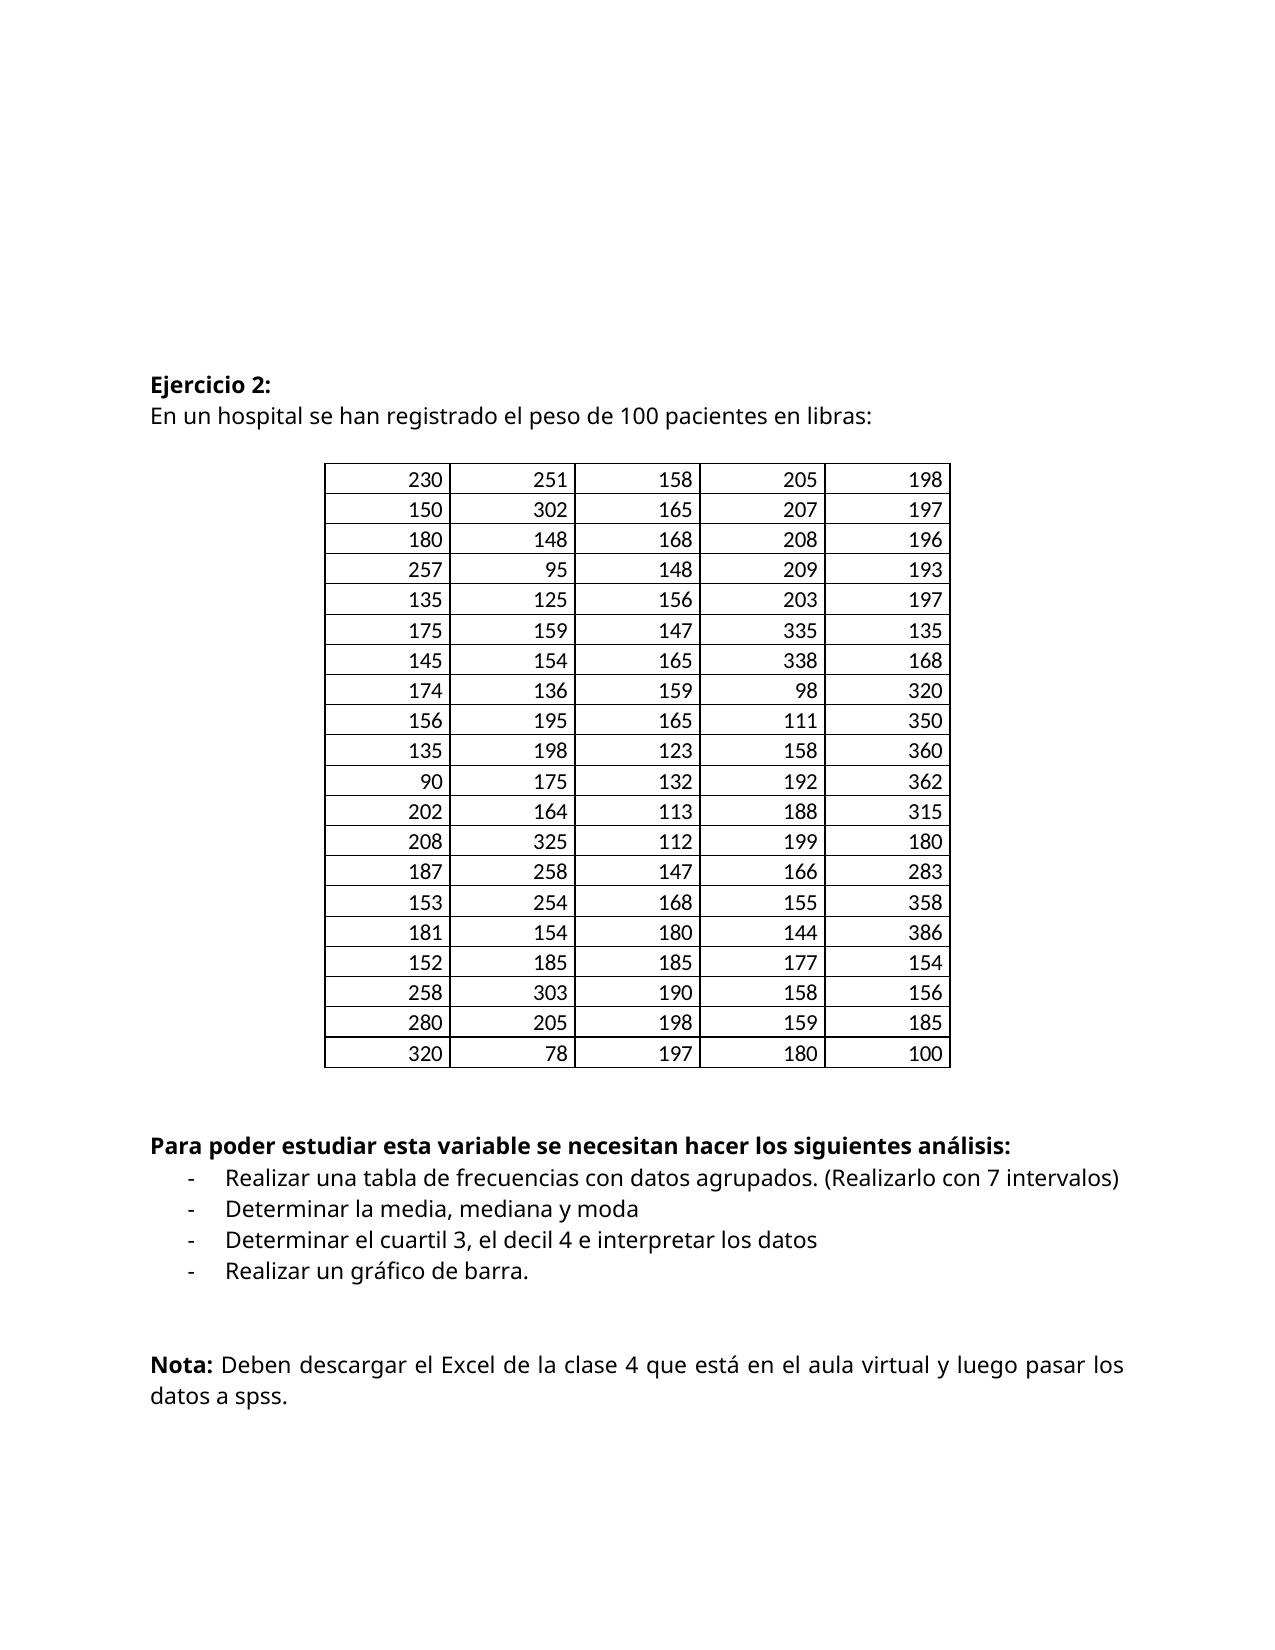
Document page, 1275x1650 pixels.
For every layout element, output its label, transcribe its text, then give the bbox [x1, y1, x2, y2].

table_cell 197 [826, 584, 949, 613]
table_cell 148 [451, 524, 574, 553]
table_cell 196 [826, 524, 949, 553]
table_cell 153 [326, 886, 449, 916]
table_cell 198 [451, 735, 574, 764]
table_cell 112 [576, 826, 699, 855]
table_cell 203 [701, 584, 824, 613]
table_cell 168 [576, 886, 699, 916]
table_cell 205 [451, 1007, 574, 1036]
table_cell 360 [826, 735, 949, 764]
table_cell 180 [701, 1038, 824, 1067]
table_header 251 [451, 464, 574, 493]
table_cell 164 [451, 796, 574, 825]
table_cell 136 [451, 675, 574, 704]
table_cell 135 [326, 584, 449, 613]
table_cell 315 [826, 796, 949, 825]
table_cell 187 [326, 856, 449, 885]
table_cell 338 [701, 645, 824, 674]
table_cell 254 [451, 886, 574, 916]
table_cell 175 [326, 615, 449, 644]
table_cell 98 [701, 675, 824, 704]
text Ejercicio 2: [150, 369, 1125, 400]
table_cell 168 [826, 645, 949, 674]
table_cell 100 [826, 1038, 949, 1067]
table_cell 208 [326, 826, 449, 855]
table_cell 362 [826, 766, 949, 795]
table_cell 156 [576, 584, 699, 613]
table_cell 188 [701, 796, 824, 825]
table_cell 208 [701, 524, 824, 553]
table_cell 198 [576, 1007, 699, 1036]
table_cell 302 [451, 494, 574, 523]
table_cell 95 [451, 554, 574, 583]
table_cell 159 [451, 615, 574, 644]
table_cell 193 [826, 554, 949, 583]
table_cell 90 [326, 766, 449, 795]
table_cell 185 [576, 947, 699, 976]
table_cell 197 [826, 494, 949, 523]
table_cell 147 [576, 856, 699, 885]
table_cell 156 [826, 977, 949, 1006]
table_cell 165 [576, 645, 699, 674]
table_cell 320 [326, 1038, 449, 1067]
table_cell 135 [326, 735, 449, 764]
table_cell 158 [701, 977, 824, 1006]
table_cell 258 [451, 856, 574, 885]
table_cell 177 [701, 947, 824, 976]
table_cell 155 [701, 886, 824, 916]
table_cell 180 [576, 917, 699, 946]
table_cell 168 [576, 524, 699, 553]
list Realizar un gráfico de barra. [187, 1255, 1125, 1286]
table_cell 257 [326, 554, 449, 583]
table_cell 180 [826, 826, 949, 855]
table_cell 147 [576, 615, 699, 644]
table_cell 192 [701, 766, 824, 795]
table_cell 358 [826, 886, 949, 916]
table_cell 199 [701, 826, 824, 855]
text Nota: Deben descargar el Excel de la clase 4 que está en el aula virtual y luego pasar los datos a spss. [150, 1349, 1125, 1411]
table_cell 190 [576, 977, 699, 1006]
table_cell 165 [576, 494, 699, 523]
table_cell 258 [326, 977, 449, 1006]
table_cell 150 [326, 494, 449, 523]
table_cell 159 [576, 675, 699, 704]
table_cell 181 [326, 917, 449, 946]
table_cell 207 [701, 494, 824, 523]
table_cell 185 [451, 947, 574, 976]
table_cell 209 [701, 554, 824, 583]
text En un hospital se han registrado el peso de 100 pacientes en libras: [150, 400, 1125, 431]
table_cell 350 [826, 705, 949, 734]
table_cell 145 [326, 645, 449, 674]
table_header 198 [826, 464, 949, 493]
table_cell 148 [576, 554, 699, 583]
table_cell 195 [451, 705, 574, 734]
table_cell 303 [451, 977, 574, 1006]
list Realizar una tabla de frecuencias con datos agrupados. (Realizarlo con 7 intervalos) [187, 1161, 1125, 1193]
table_cell 386 [826, 917, 949, 946]
list Determinar el cuartil 3, el decil 4 e interpretar los datos [187, 1224, 1125, 1255]
list Determinar la media, mediana y moda [187, 1193, 1125, 1224]
table_cell 174 [326, 675, 449, 704]
table_cell 165 [576, 705, 699, 734]
text Para poder estudiar esta variable se necesitan hacer los siguientes análisis: [150, 1130, 1125, 1161]
table_cell 78 [451, 1038, 574, 1067]
table_cell 197 [576, 1038, 699, 1067]
table_cell 166 [701, 856, 824, 885]
table_cell 123 [576, 735, 699, 764]
table_cell 154 [451, 917, 574, 946]
table_cell 152 [326, 947, 449, 976]
table_cell 283 [826, 856, 949, 885]
table_cell 158 [701, 735, 824, 764]
table_cell 135 [826, 615, 949, 644]
table_cell 113 [576, 796, 699, 825]
table_cell 325 [451, 826, 574, 855]
table_cell 185 [826, 1007, 949, 1036]
table_cell 154 [826, 947, 949, 976]
table_cell 125 [451, 584, 574, 613]
table_cell 154 [451, 645, 574, 674]
table_cell 202 [326, 796, 449, 825]
table_cell 335 [701, 615, 824, 644]
table_cell 175 [451, 766, 574, 795]
table_cell 280 [326, 1007, 449, 1036]
table_header 205 [701, 464, 824, 493]
table_cell 180 [326, 524, 449, 553]
table_cell 144 [701, 917, 824, 946]
table_cell 111 [701, 705, 824, 734]
table_cell 132 [576, 766, 699, 795]
table_cell 156 [326, 705, 449, 734]
table_header 158 [576, 464, 699, 493]
table_cell 320 [826, 675, 949, 704]
table_header 230 [326, 464, 449, 493]
table_cell 159 [701, 1007, 824, 1036]
